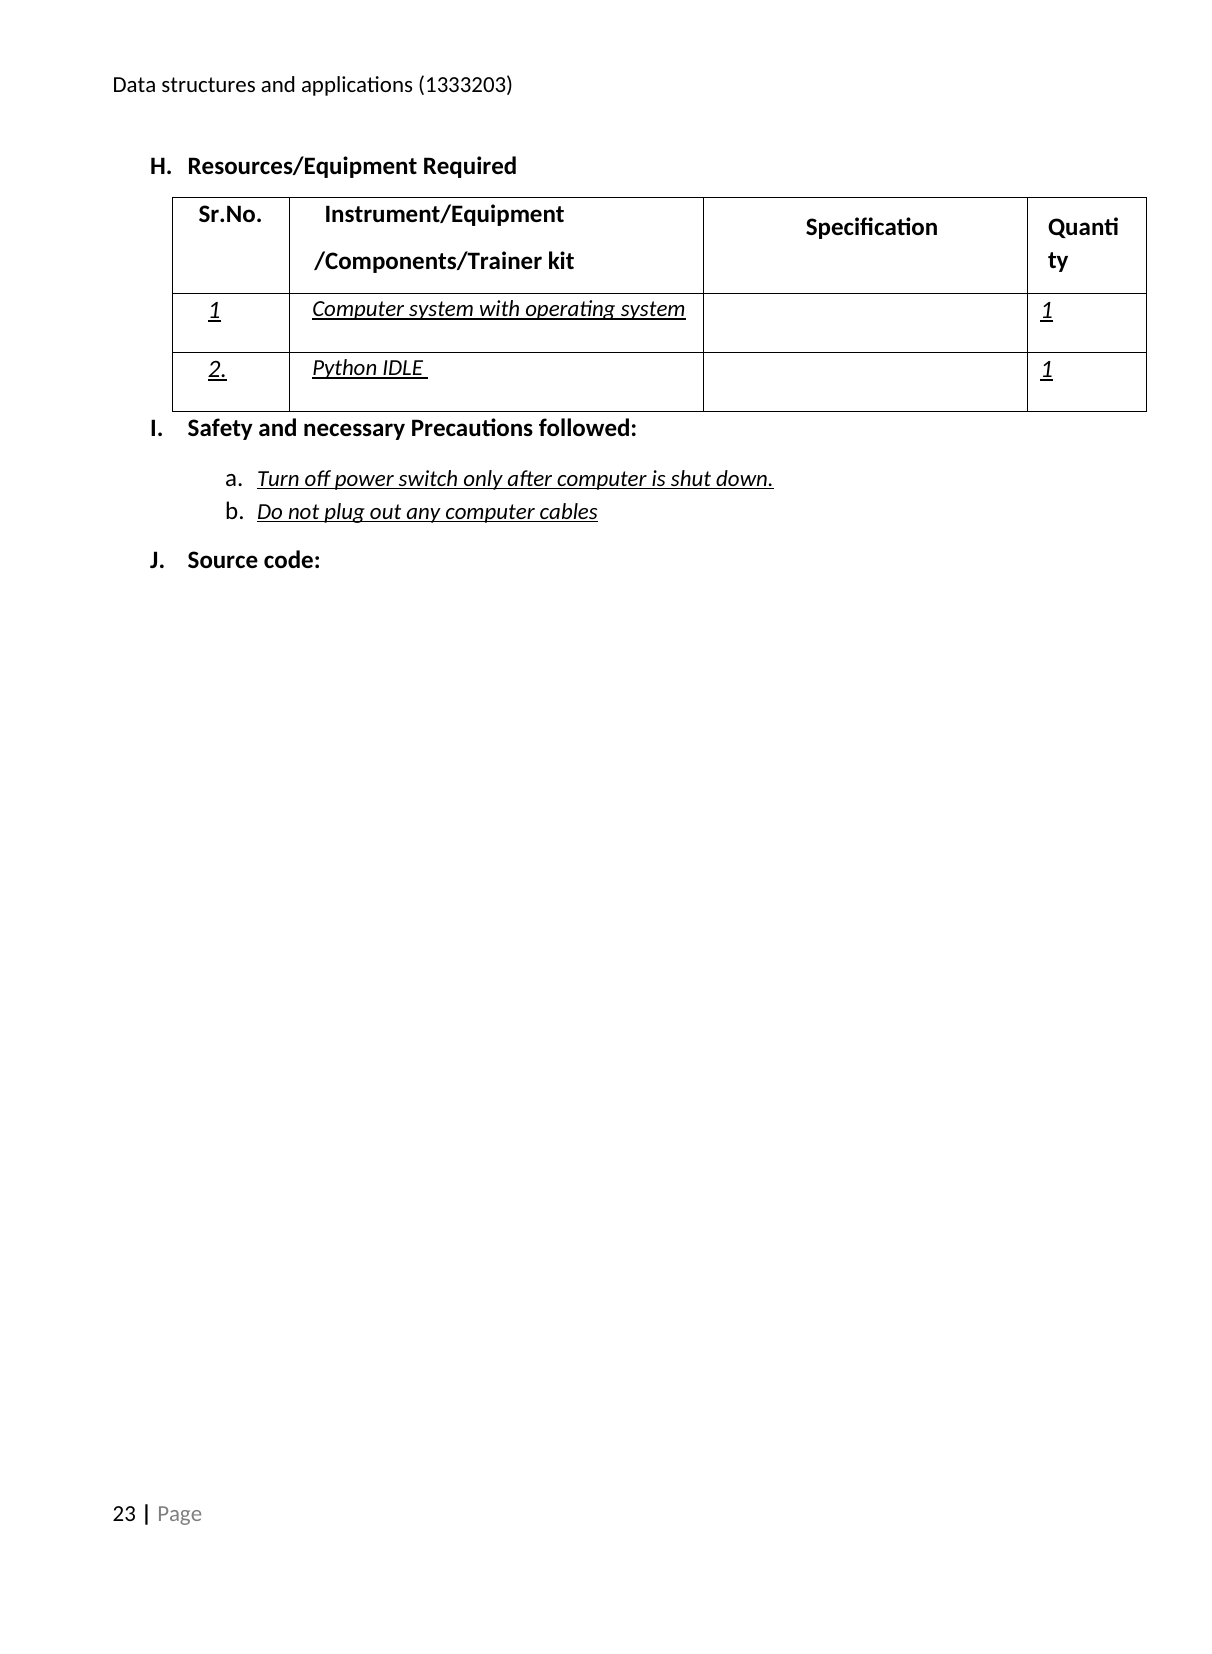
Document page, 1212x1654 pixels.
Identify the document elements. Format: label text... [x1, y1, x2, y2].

table_cell 1 [173, 294, 289, 352]
table_cell 1 [1028, 353, 1146, 411]
table_header Sr.No. [173, 198, 289, 293]
list Source code: [150, 544, 1116, 575]
table_cell Python IDLE [290, 353, 703, 411]
list Do not plug out any computer cables [225, 495, 1116, 525]
table_header Quantity [1028, 198, 1146, 293]
list Resources/Equipment Required [150, 150, 1116, 181]
table_cell 1 [1028, 294, 1146, 352]
list Safety and necessary Precautions followed: [150, 412, 1116, 443]
table_cell [704, 294, 1027, 352]
table_cell 2. [173, 353, 289, 411]
table_cell Computer system with operating system [290, 294, 703, 352]
list Turn off power switch only after computer is shut down. [225, 462, 1116, 492]
table_cell [704, 353, 1027, 411]
table_header Instrument/Equipment /Components/Trainer kit [290, 198, 703, 293]
table_header Specification [704, 198, 1027, 293]
